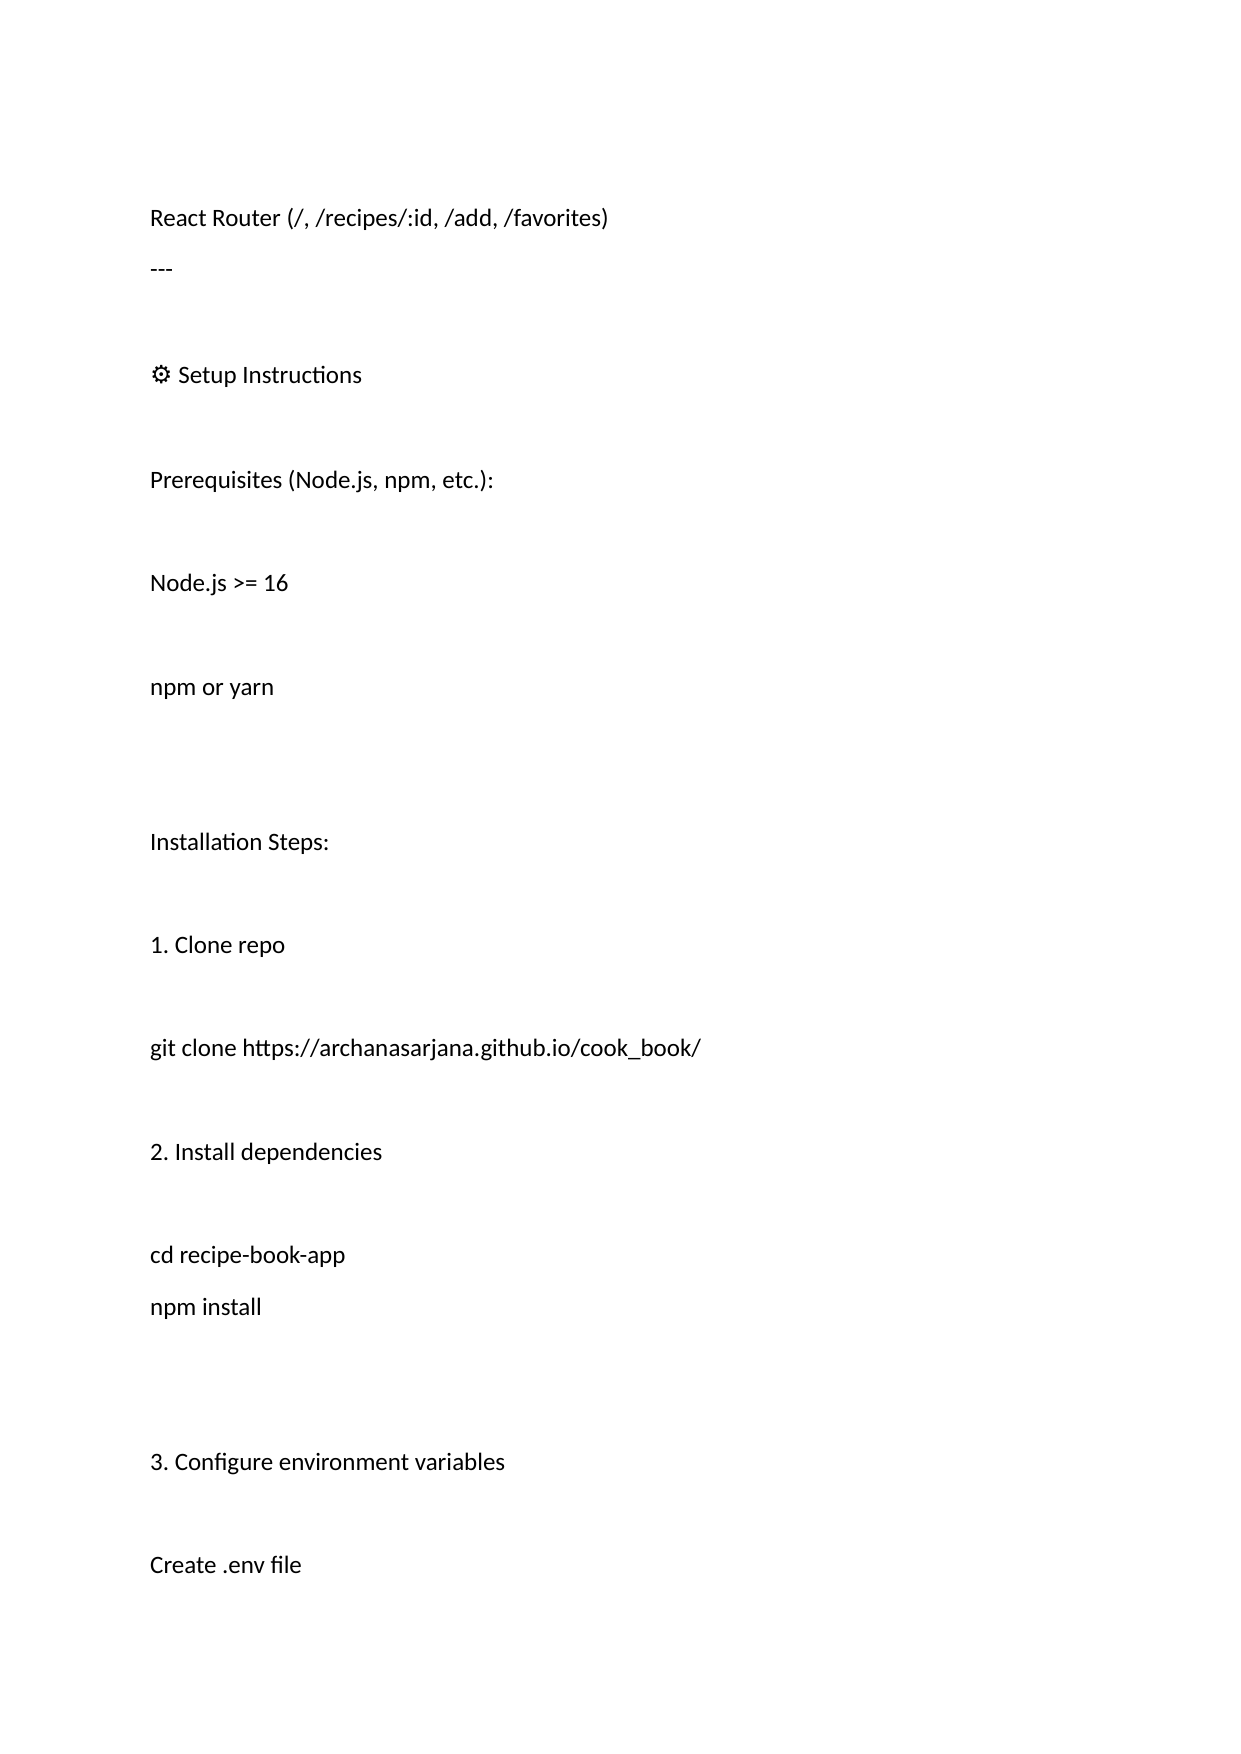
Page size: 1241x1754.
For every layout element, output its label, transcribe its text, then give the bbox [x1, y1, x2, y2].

text Prerequisites (Node.js, npm, etc.): [150, 464, 1090, 495]
text Node.js >= 16 [150, 567, 1090, 598]
text Create .env file [150, 1549, 1090, 1580]
text ⚙️ Setup Instructions [150, 357, 1090, 391]
text npm or yarn [150, 671, 1090, 701]
text React Router (/, /recipes/:id, /add, /favorites) [150, 202, 1090, 232]
text 1. Clone repo [150, 929, 1090, 960]
text Installation Steps: [150, 826, 1090, 856]
text --- [150, 253, 1090, 284]
text npm install [150, 1291, 1090, 1321]
text git clone https://archanasarjana.github.io/cook_book/ [150, 1032, 1090, 1063]
text 2. Install dependencies [150, 1136, 1090, 1166]
text 3. Configure environment variables [150, 1446, 1090, 1476]
text cd recipe-book-app [150, 1239, 1090, 1270]
